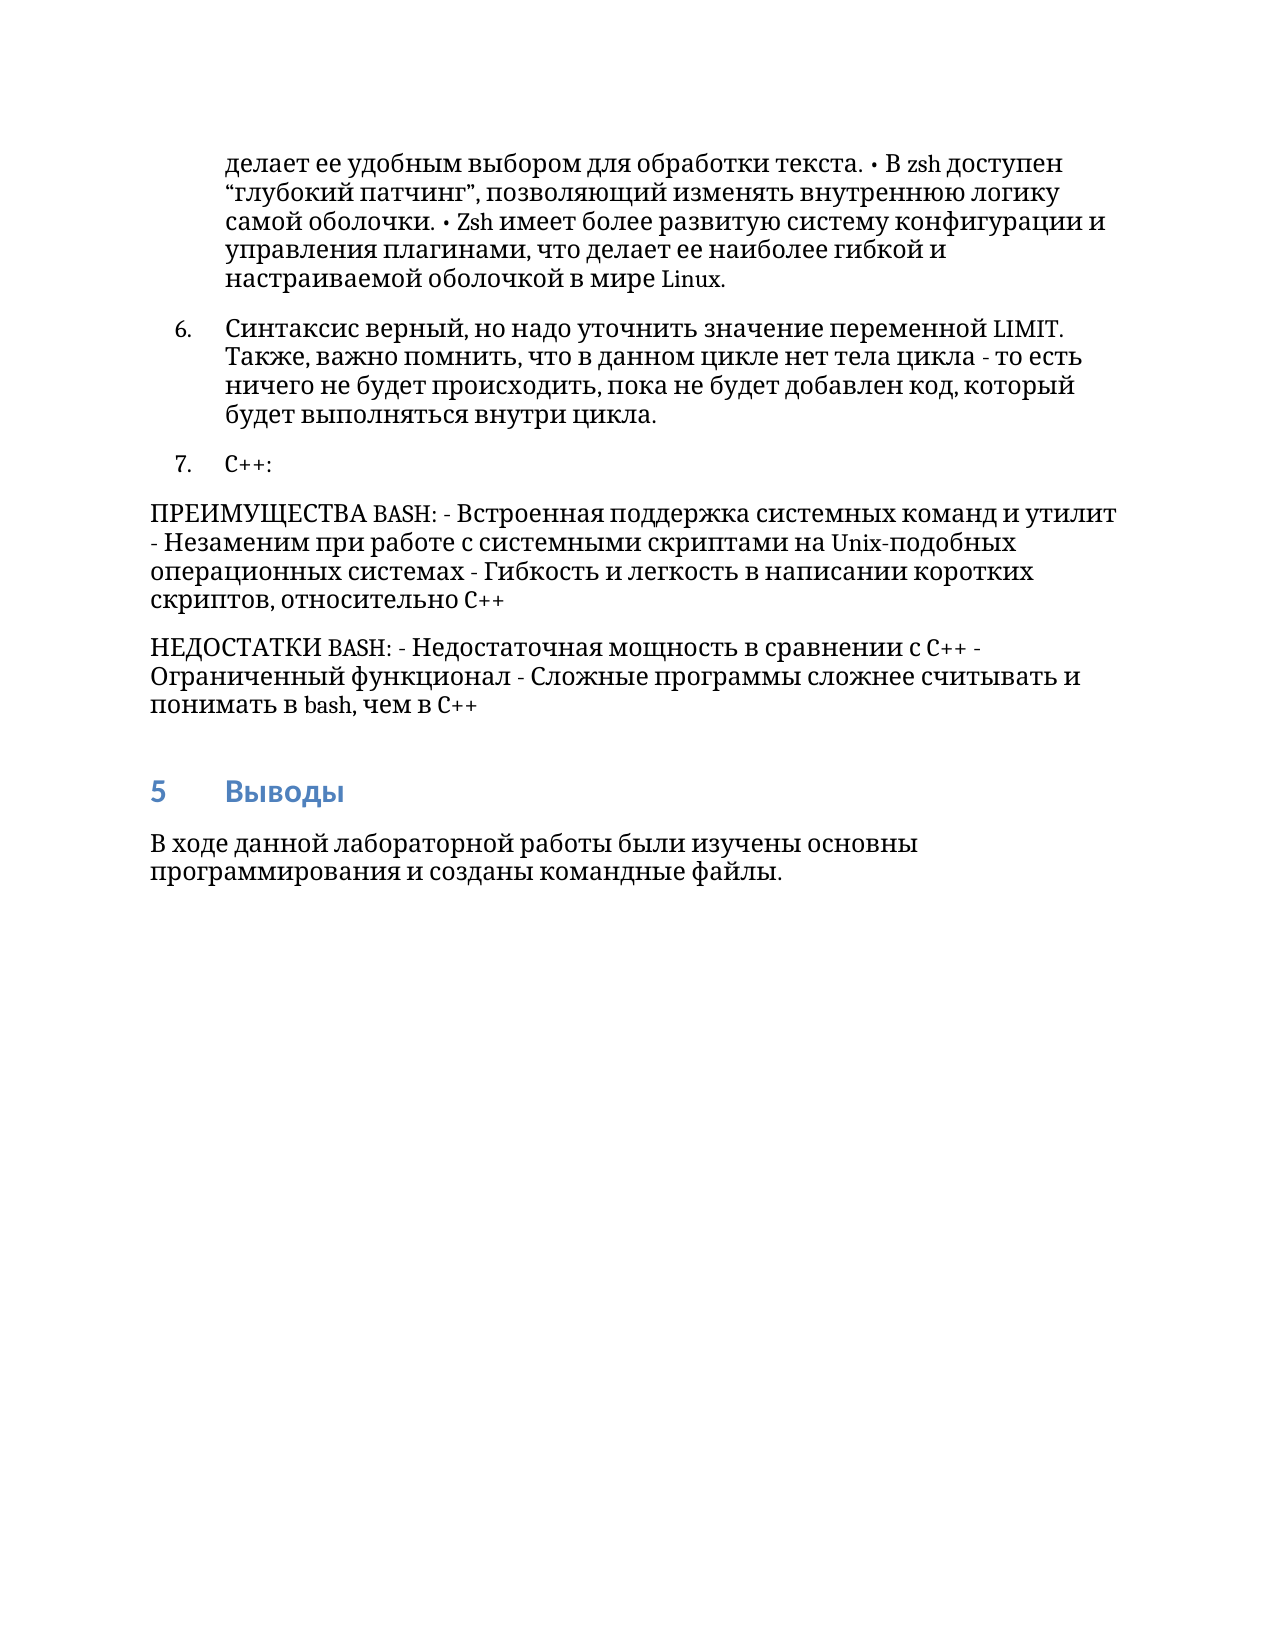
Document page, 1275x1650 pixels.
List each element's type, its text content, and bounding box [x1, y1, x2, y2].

text НЕДОСТАТКИ BASH: - Недостаточная мощность в сравнении с C++ - Ограниченный функционал - Сложные программы сложнее считывать и понимать в bash, чем в C++ [150, 634, 1125, 720]
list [175, 150, 1125, 294]
subtitle 5 Выводы [150, 770, 1125, 811]
text В ходе данной лабораторной работы были изучены основны программирования и созданы командные файлы. [150, 829, 1125, 887]
text ПРЕИМУЩЕСТВА BASH: - Встроенная поддержка системных команд и утилит - Незаменим при работе с системными скриптами на Unix-подобных операционных системах - Гибкость и легкость в написании коротких скриптов, относительно C++ [150, 500, 1125, 615]
list C++: [175, 450, 1125, 479]
list Синтаксис верный, но надо уточнить значение переменной LIMIT. Также, важно помнить, что в данном цикле нет тела цикла - то есть ничего не будет происходить, пока не будет добавлен код, который будет выполняться внутри цикла. [175, 314, 1125, 429]
